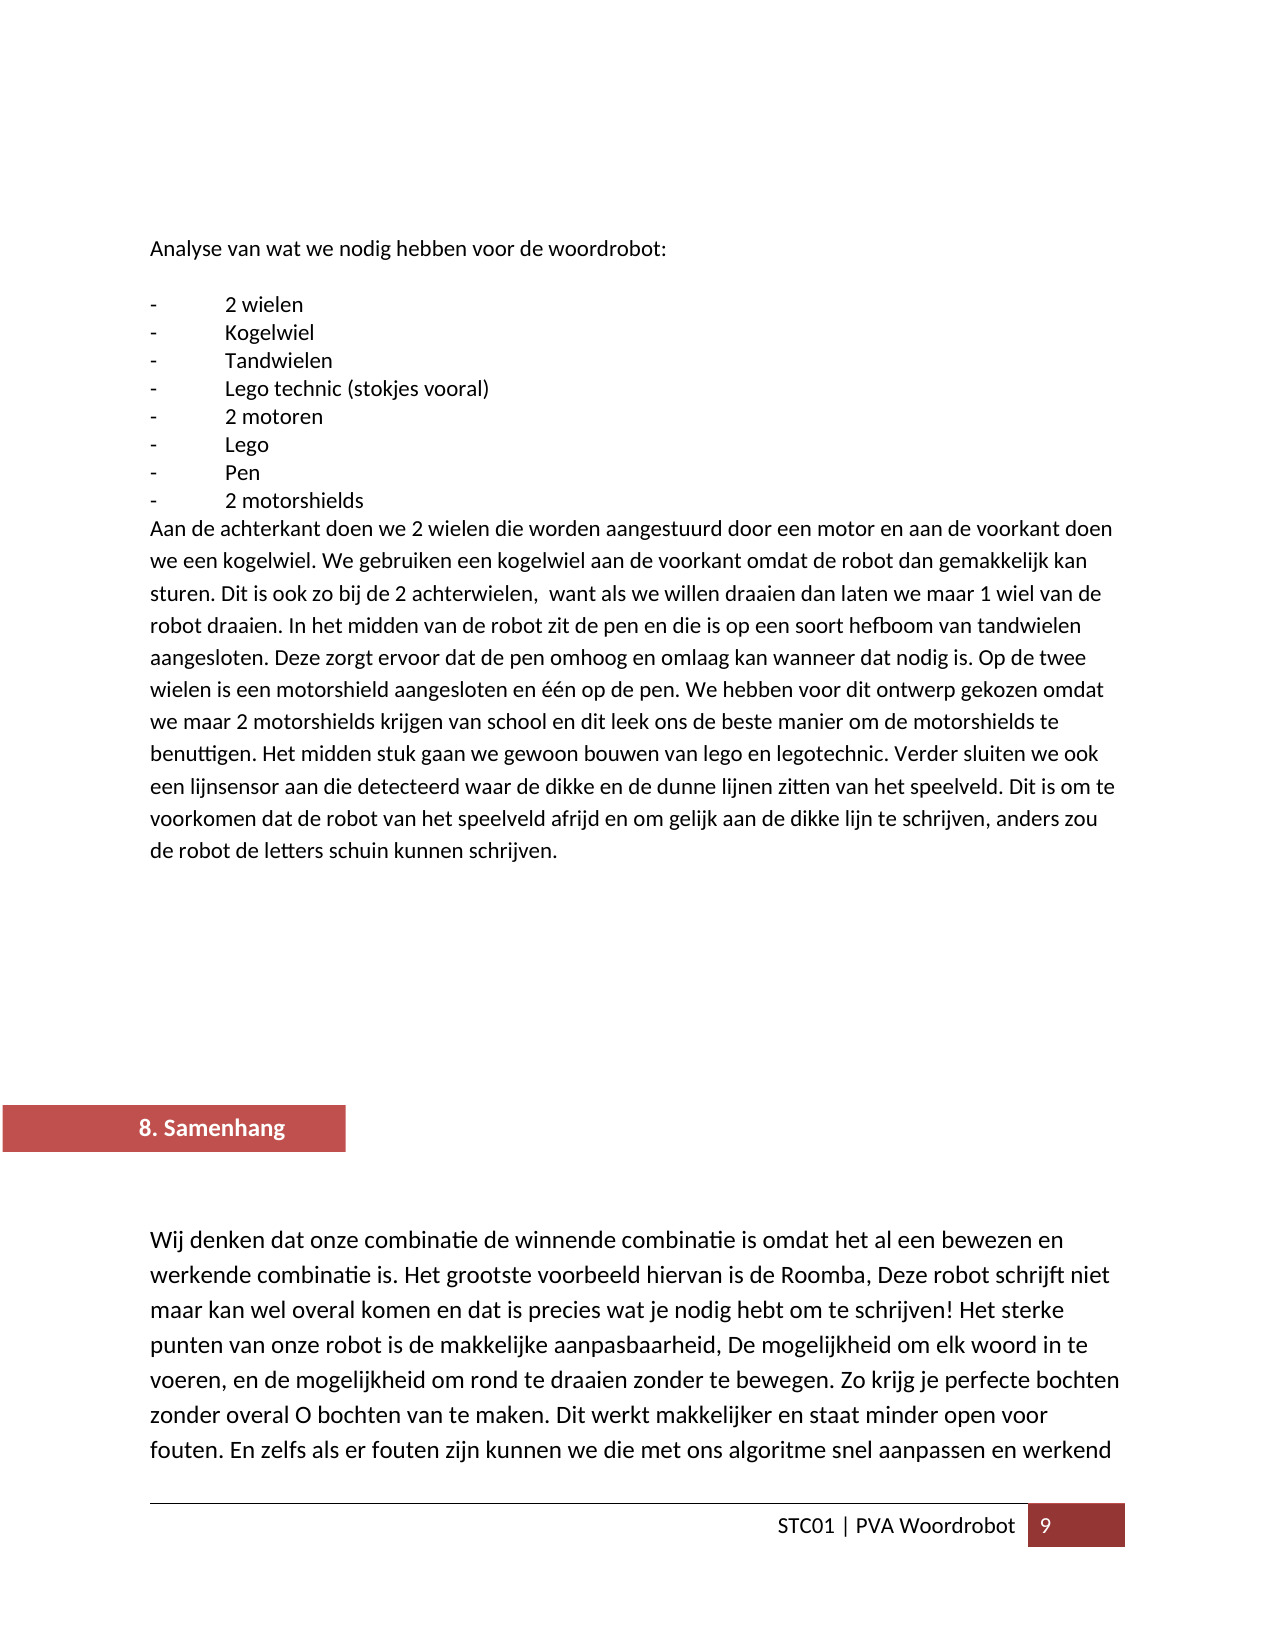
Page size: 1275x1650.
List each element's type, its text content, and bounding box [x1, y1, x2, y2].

text - Kogelwiel [150, 318, 1125, 346]
text - Pen [150, 458, 1125, 486]
text Analyse van wat we nodig hebben voor de woordrobot: [150, 234, 1125, 262]
text SamenHang [150, 1101, 1125, 1142]
text - 2 motorshields [150, 486, 1125, 514]
text - Lego technic (stokjes vooral) [150, 374, 1125, 402]
text Aan de achterkant doen we 2 wielen die worden aangestuurd door een motor en aan de voorkant doen we een kogelwiel. We gebruiken een kogelwiel aan de voorkant omdat de robot dan gemakkelijk kan sturen. Dit is ook zo bij de 2 achterwielen, want als we willen draaien dan laten we maar 1 wiel van de robot draaien. In het midden van de robot zit de pen en die is op een soort hefboom van tandwielen aangesloten. Deze zorgt ervoor dat de pen omhoog en omlaag kan wanneer dat nodig is. Op de twee wielen is een motorshield aangesloten en één op de pen. We hebben voor dit ontwerp gekozen omdat we maar 2 motorshields krijgen van school en dit leek ons de beste manier om de motorshields te benuttigen. Het midden stuk gaan we gewoon bouwen van lego en legotechnic. Verder sluiten we ook een lijnsensor aan die detecteerd waar de dikke en de dunne lijnen zitten van het speelveld. Dit is om te voorkomen dat de robot van het speelveld afrijd en om gelijk aan de dikke lijn te schrijven, anders zou de robot de letters schuin kunnen schrijven. [150, 514, 1125, 864]
text - Tandwielen [150, 346, 1125, 374]
text - Lego [150, 430, 1125, 458]
text - 2 motoren [150, 402, 1125, 430]
text - 2 wielen [150, 290, 1125, 318]
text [150, 1225, 1125, 1465]
